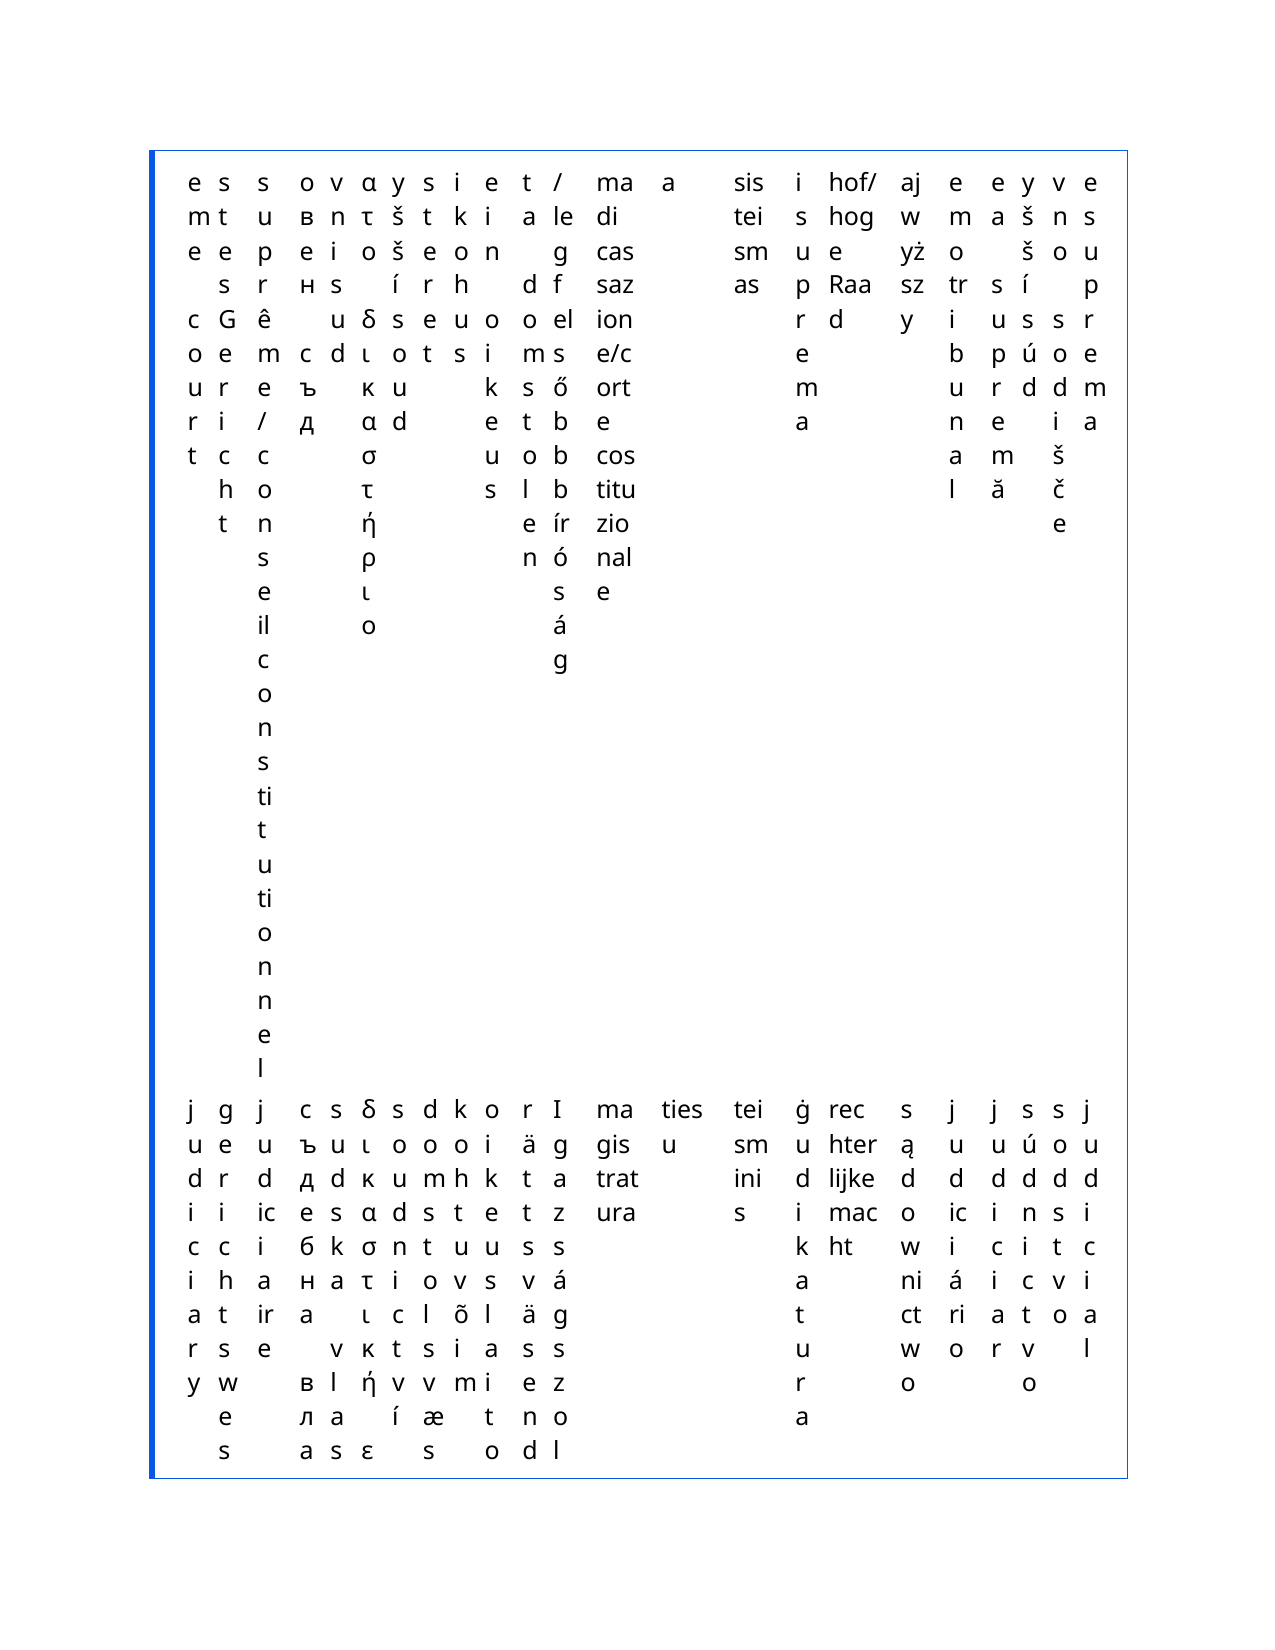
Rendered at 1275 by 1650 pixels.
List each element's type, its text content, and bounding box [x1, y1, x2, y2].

table_cell Source: Article Notebook [155, 151, 1127, 1478]
